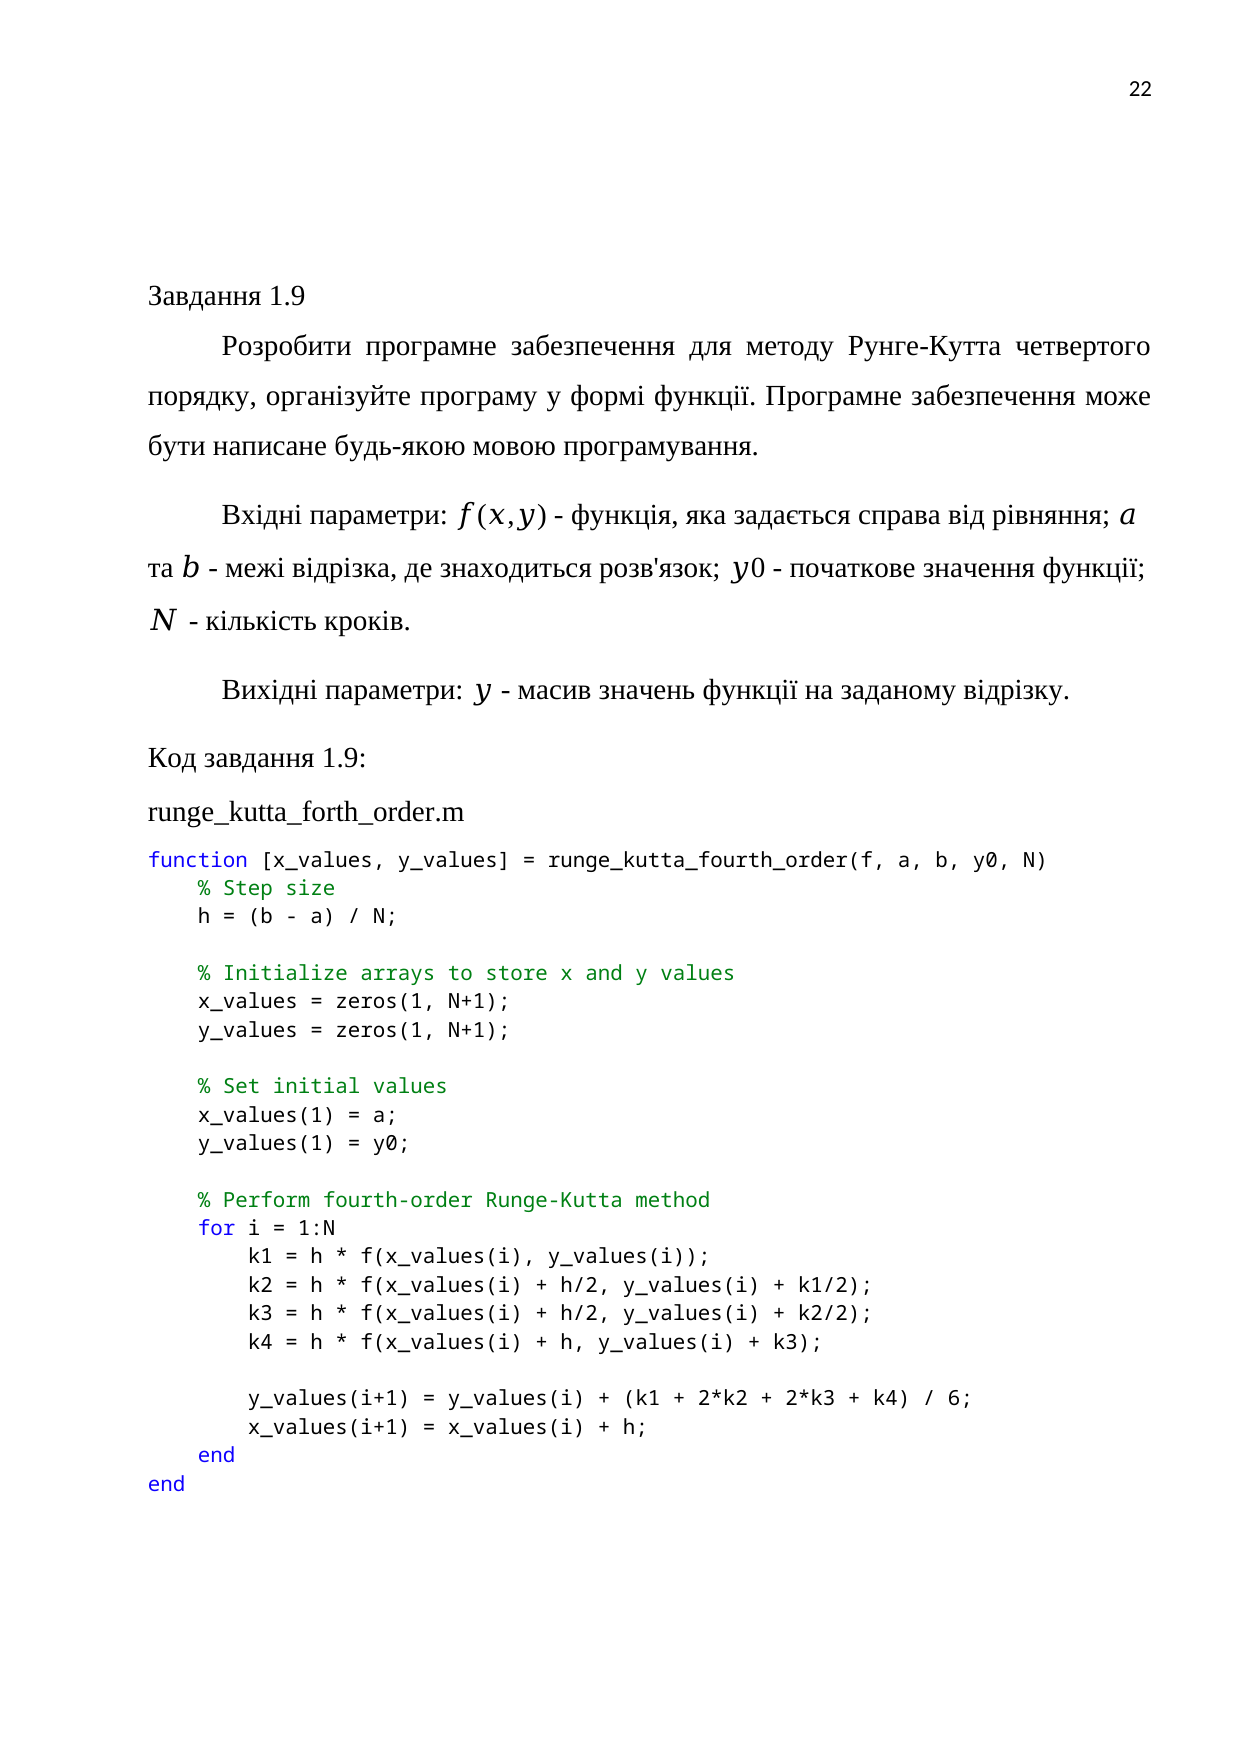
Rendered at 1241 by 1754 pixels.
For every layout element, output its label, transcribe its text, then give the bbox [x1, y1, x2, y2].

text for i = 1:N [148, 1213, 1152, 1242]
text % Initialize arrays to store x and y values [148, 958, 1152, 986]
text k1 = h * f(x_values(i), y_values(i)); [148, 1242, 1152, 1270]
text x_values = zeros(1, N+1); [148, 986, 1152, 1015]
text k3 = h * f(x_values(i) + h/2, y_values(i) + k2/2); [148, 1298, 1152, 1327]
text x_values(1) = a; [148, 1100, 1152, 1128]
text % Set initial values [148, 1071, 1152, 1100]
text h = (b - a) / N; [148, 902, 1152, 930]
text end [148, 1469, 1152, 1497]
text k4 = h * f(x_values(i) + h, y_values(i) + k3); [148, 1327, 1152, 1355]
text Вихідні параметри: 𝑦 - масив значень функції на заданому відрізку. [148, 670, 1152, 706]
subtitle Код завдання 1.9: [148, 740, 1152, 773]
text k2 = h * f(x_values(i) + h/2, y_values(i) + k1/2); [148, 1270, 1152, 1298]
text Вхідні параметри: 𝑓(𝑥,𝑦) - функція, яка задається справа від рівняння; 𝑎 та 𝑏 - межі відрізка, де знаходиться розв'язок; 𝑦0​ - початкове значення функції; 𝑁 - кількість кроків. [148, 496, 1152, 636]
text y_values = zeros(1, N+1); [148, 1015, 1152, 1043]
subtitle Завдання 1.9 [148, 278, 1152, 311]
text % Perform fourth-order Runge-Kutta method [148, 1185, 1152, 1213]
text end [148, 1440, 1152, 1469]
text x_values(i+1) = x_values(i) + h; [148, 1412, 1152, 1440]
text function [x_values, y_values] = runge_kutta_fourth_order(f, a, b, y0, N) [148, 845, 1152, 873]
text Розробити програмне забезпечення для методу Рунге-Кутта четвертого порядку, організуйте програму у формі функції. Програмне забезпечення може бути написане будь-якою мовою програмування. [148, 328, 1152, 462]
text y_values(i+1) = y_values(i) + (k1 + 2*k2 + 2*k3 + k4) / 6; [148, 1383, 1152, 1412]
text y_values(1) = y0; [148, 1128, 1152, 1157]
text % Step size [148, 873, 1152, 902]
subtitle runge_kutta_forth_order.m [148, 794, 1152, 828]
